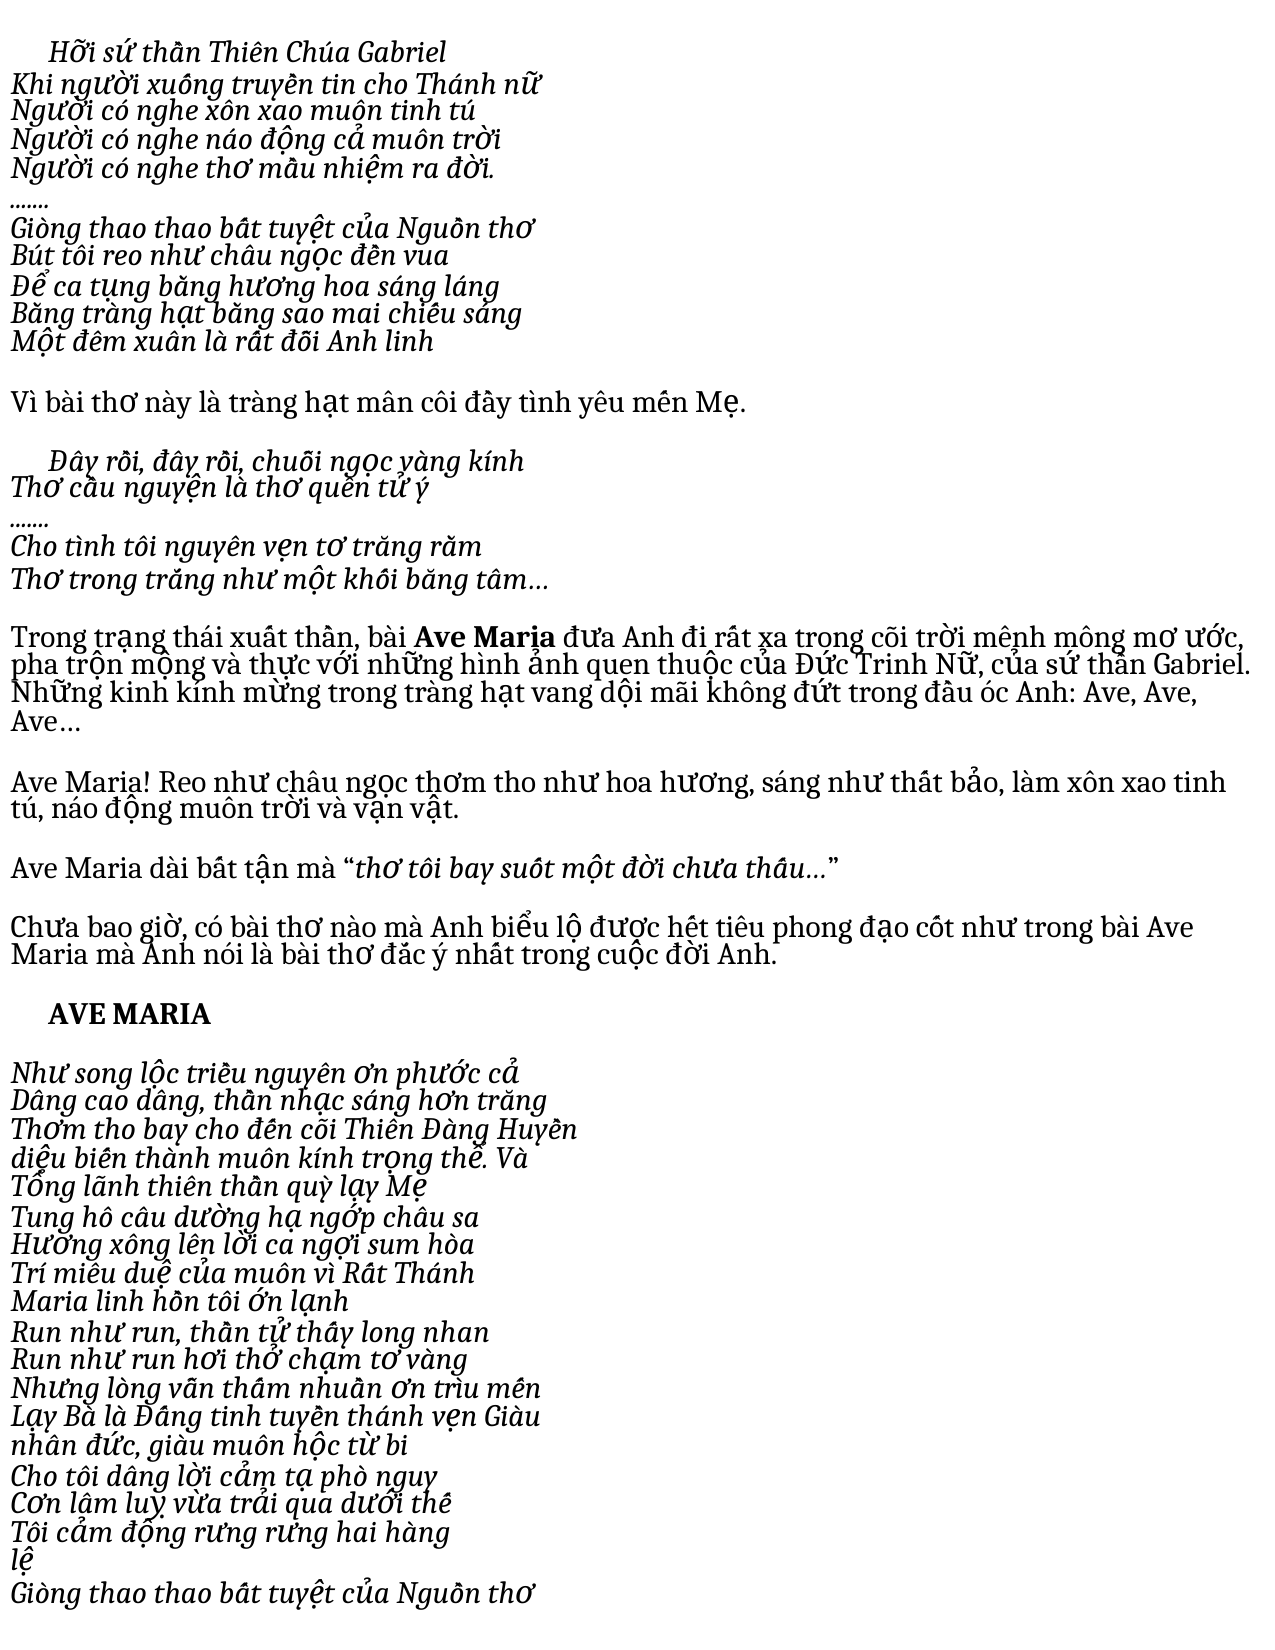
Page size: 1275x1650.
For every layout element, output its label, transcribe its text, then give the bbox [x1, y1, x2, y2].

text Giòng thao thao bất tuyệt của Nguồn thơ [10, 1578, 1275, 1609]
text Đây rồi, đây rồi, chuỗi ngọc vàng kính Thơ cầu nguyện là thơ quên tử ý [10, 448, 560, 506]
text Tung hô câu dường hạ ngớp châu sa Hương xông lên lời ca ngợi sum hòa Trí miêu duệ của muôn vì Rất Thánh Maria linh hồn tôi ớn lạnh [10, 1205, 487, 1320]
text Trong trạng thái xuất thần, bài Ave Maria đưa Anh đi rất xa trong cõi trời mênh mông mơ ước, pha trộn mộng và thực với những hình ảnh quen thuộc của Đức Trinh Nữ, của sứ thần Gabriel. Những kinh kính mừng trong tràng hạt vang dội mãi không đứt trong đầu óc Anh: Ave, Ave, Ave… [10, 624, 1257, 739]
text Ave Maria dài bất tận mà “thơ tôi bay suốt một đời chưa thấu…” [10, 851, 1275, 887]
text Vì bài thơ này là tràng hạt mân côi đầy tình yêu mến Mẹ. [10, 384, 1275, 420]
text Như song lộc triều nguyên ơn phước cả Dâng cao dâng, thần nhạc sáng hơn trăng Thơm tho bay cho đến cõi Thiên Đàng Huyền diệu biến thành muôn kính trọng thể. Và Tổng lãnh thiên thần quỳ lạy Mẹ [10, 1061, 584, 1204]
text Để ca tụng bằng hương hoa sáng láng Bằng tràng hạt bằng sao mai chiếu sáng Một đêm xuân là rất đỗi Anh linh [10, 273, 536, 360]
text Hỡi sứ thần Thiên Chúa Gabriel [48, 36, 1275, 69]
text ....... [10, 506, 1275, 533]
text Ave Maria! Reo như châu ngọc thơm tho như hoa hương, sáng như thất bảo, làm xôn xao tinh tú, náo động muôn trời và vạn vật. [10, 769, 1245, 827]
text Cho tình tôi nguyên vẹn tơ trăng rằm [10, 533, 1275, 563]
text Thơ trong trắng như một khối băng tâm… [10, 563, 1275, 596]
text ....... [10, 186, 1275, 214]
text Giòng thao thao bất tuyệt của Nguồn thơ Bút tôi reo như châu ngọc đền vua [10, 216, 560, 273]
text Run như run, thần tử thấy long nhan Run như run hơi thở chạm tơ vàng Nhưng lòng vẫn thấm nhuần ơn trìu mến Lạy Bà là Đấng tinh tuyền thánh vẹn Giàu nhân đức, giàu muôn hộc từ bi [10, 1320, 545, 1463]
subtitle AVE MARIA [48, 997, 1275, 1032]
text Khi người xuống truyền tin cho Thánh nữ Người có nghe xôn xao muôn tinh tú Người có nghe náo động cả muôn trời Người có nghe thơ mầu nhiệm ra đời. [10, 71, 560, 186]
text Cho tôi dâng lời cảm tạ phò nguy Cơn lâm luỵ vừa trải qua dưới thế Tôi cảm động rưng rưng hai hàng lệ [10, 1463, 475, 1578]
text Chưa bao giờ, có bài thơ nào mà Anh biểu lộ được hết tiêu phong đạo cốt như trong bài Ave Maria mà Anh nói là bài thơ đắc ý nhất trong cuộc đời Anh. [10, 915, 1221, 972]
